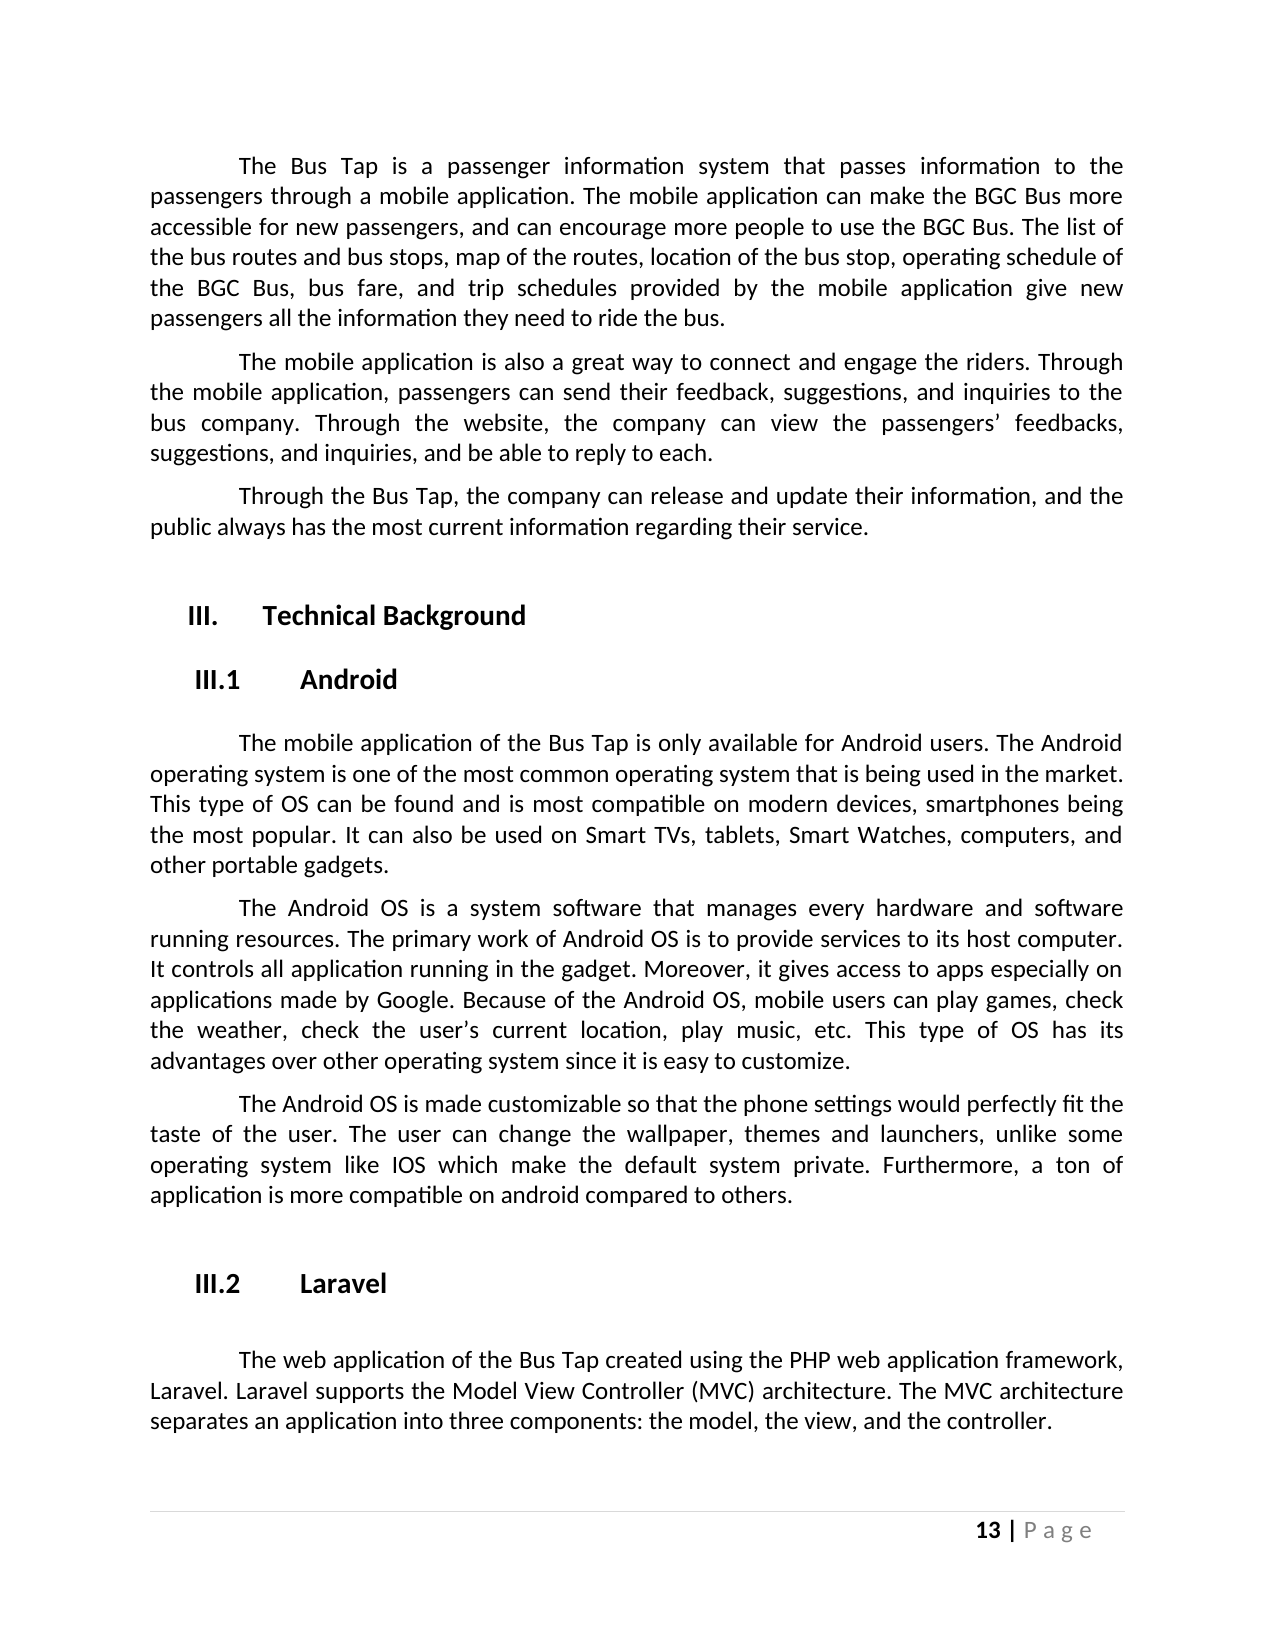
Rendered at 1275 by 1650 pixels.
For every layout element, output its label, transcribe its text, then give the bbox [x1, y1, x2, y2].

subtitle Android [194, 661, 1125, 697]
text The web application of the Bus Tap created using the PHP web application framework, Laravel. Laravel supports the Model View Controller (MVC) architecture. The MVC architecture separates an application into three components: the model, the view, and the controller. [150, 1344, 1125, 1436]
text The Android OS is a system software that manages every hardware and software running resources. The primary work of Android OS is to provide services to its host computer. It controls all application running in the gadget. Moreover, it gives access to apps especially on applications made by Google. Because of the Android OS, mobile users can play games, check the weather, check the user’s current location, play music, etc. This type of OS has its advantages over other operating system since it is easy to customize. [150, 892, 1125, 1076]
text The mobile application of the Bus Tap is only available for Android users. The Android operating system is one of the most common operating system that is being used in the market. This type of OS can be found and is most compatible on modern devices, smartphones being the most popular. It can also be used on Smart TVs, tablets, Smart Watches, computers, and other portable gadgets. [150, 727, 1125, 880]
text The Bus Tap is a passenger information system that passes information to the passengers through a mobile application. The mobile application can make the BGC Bus more accessible for new passengers, and can encourage more people to use the BGC Bus. The list of the bus routes and bus stops, map of the routes, location of the bus stop, operating schedule of the BGC Bus, bus fare, and trip schedules provided by the mobile application give new passengers all the information they need to ride the bus. [150, 150, 1125, 333]
text The mobile application is also a great way to connect and engage the riders. Through the mobile application, passengers can send their feedback, suggestions, and inquiries to the bus company. Through the website, the company can view the passengers’ feedbacks, suggestions, and inquiries, and be able to reply to each. [150, 346, 1125, 468]
text Through the Bus Tap, the company can release and update their information, and the public always has the most current information regarding their service. [150, 480, 1125, 541]
subtitle Technical Background [187, 597, 1125, 632]
subtitle Laravel [194, 1266, 1125, 1301]
text The Android OS is made customizable so that the phone settings would perfectly fit the taste of the user. The user can change the wallpaper, themes and launchers, unlike some operating system like IOS which make the default system private. Furthermore, a ton of application is more compatible on android compared to others. [150, 1088, 1125, 1210]
